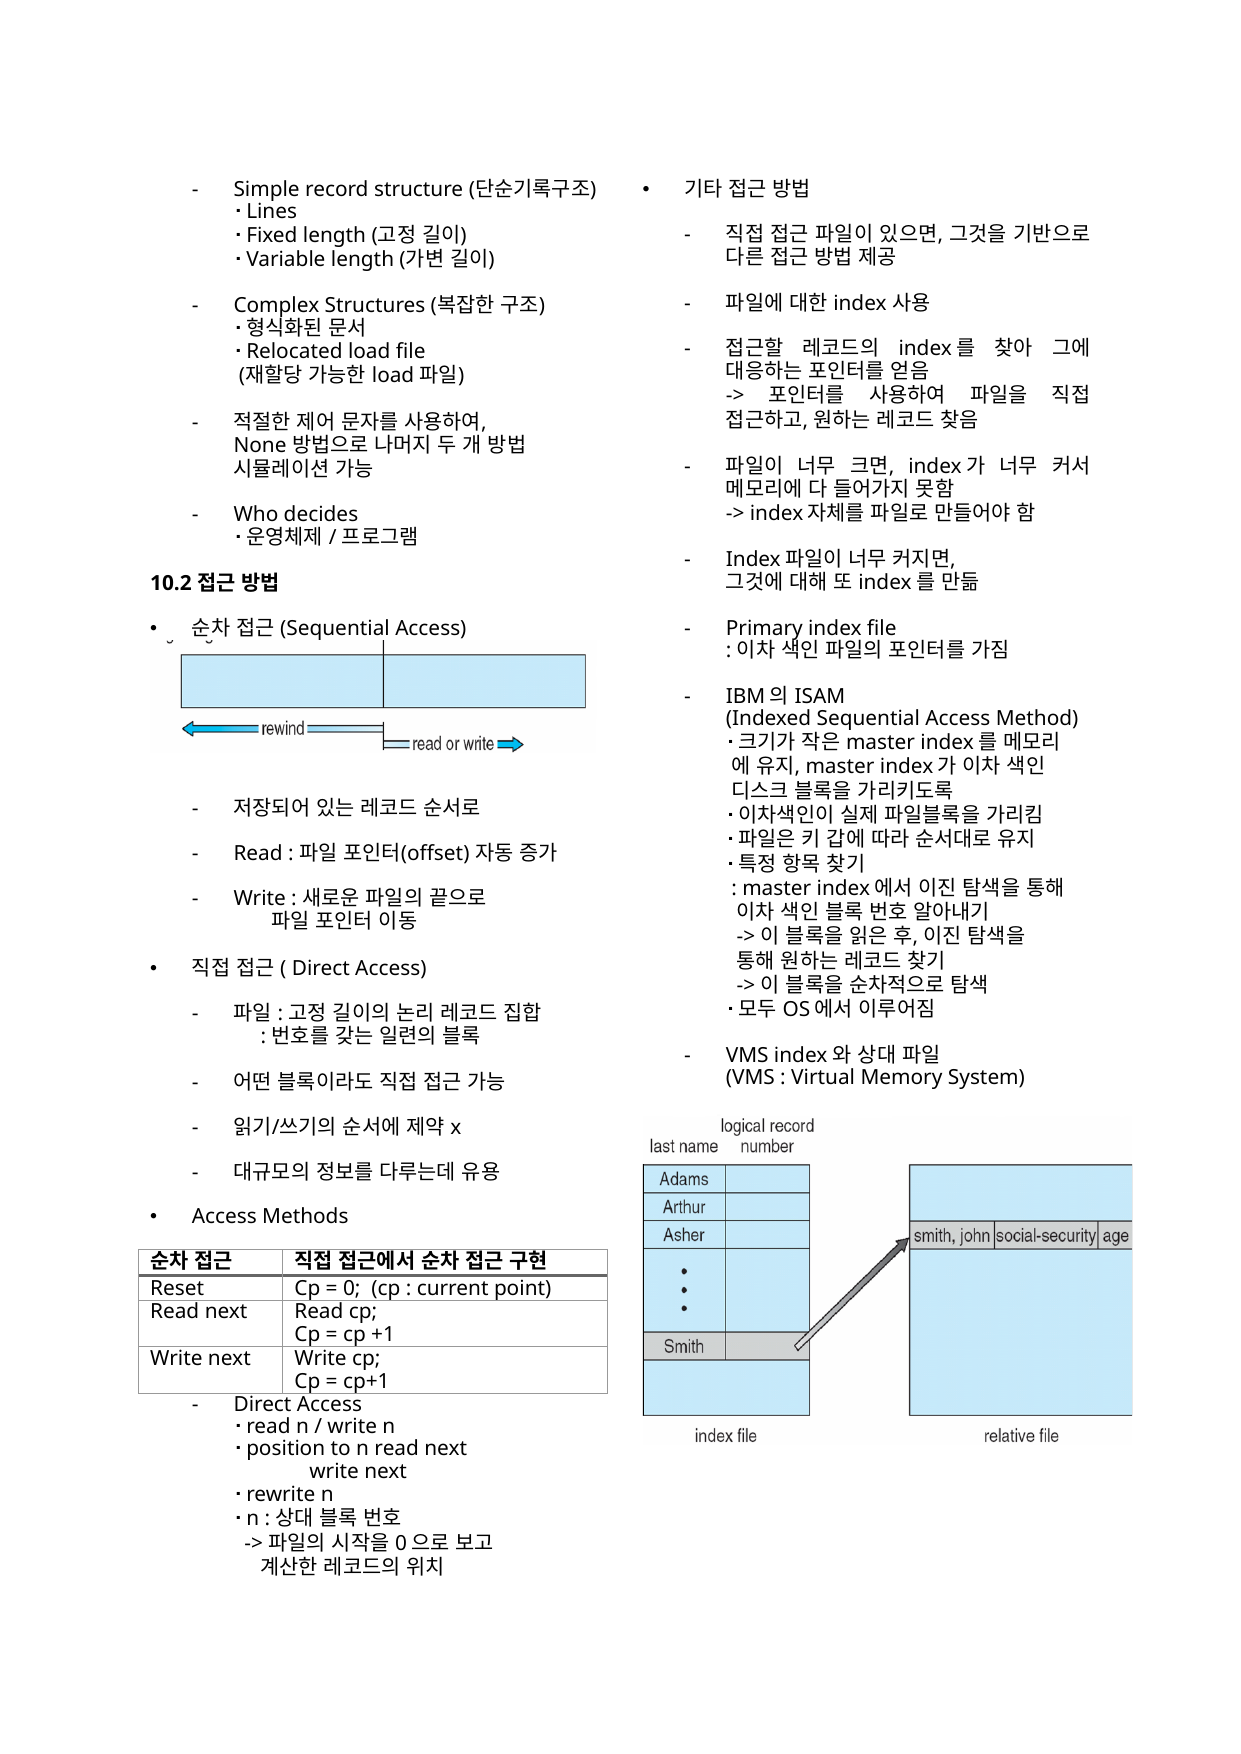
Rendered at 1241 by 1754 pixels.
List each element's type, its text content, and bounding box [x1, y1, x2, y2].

list Direct Access read n / write n position to n read next write next rewrite n n : 상대 블록 번호 -> 파일의 시작을 0으로 보고 계산한 레코드의 위치 [192, 1394, 598, 1580]
list 직접 접근 ( Direct Access) [150, 956, 598, 980]
list 접근할 레코드의 index를 찾아 그에 대응하는 포인터를 얻음 -> 포인터를 사용하여 파일을 직접 접근하고, 원하는 레코드 찾음 [684, 336, 1090, 433]
list 저장되어 있는 레코드 순서로 [192, 797, 598, 821]
list 대규모의 정보를 다루는데 유용 [192, 1160, 598, 1184]
list 읽기/쓰기의 순서에 제약 x [192, 1115, 598, 1139]
table_header 순차 접근 [139, 1250, 282, 1274]
table_header 직접 접근에서 순차 접근 구현 [283, 1250, 607, 1274]
table_cell Write next [139, 1347, 282, 1393]
table_cell Read next [139, 1301, 282, 1346]
list 파일 : 고정 길이의 논리 레코드 집합 : 번호를 갖는 일련의 블록 [192, 1001, 598, 1049]
list VMS index 와 상대 파일 (VMS : Virtual Memory System) [684, 1044, 1090, 1091]
list Complex Structures (복잡한 구조) 형식화된 문서 Relocated load file (재할당 가능한 load 파일) [192, 293, 598, 389]
list Primary index file : 이차 색인 파일의 포인터를 가짐 [684, 617, 1090, 664]
list Index파일이 너무 커지면, 그것에 대해 또 index를 만듦 [684, 547, 1090, 596]
picture [642, 1114, 1133, 1445]
list 순차 접근 (Sequential Access) [150, 616, 598, 640]
text 10.2 접근 방법 [150, 571, 598, 595]
list Simple record structure (단순기록구조) Lines Fixed length (고정 길이) Variable length (가변 길이) [192, 177, 598, 273]
list 어떤 블록이라도 직접 접근 가능 [192, 1070, 598, 1094]
list 파일이 너무 크면, index가 너무 커서 메모리에 다 들어가지 못함 -> index자체를 파일로 만들어야 함 [684, 454, 1090, 527]
list 파일에 대한 index 사용 [684, 291, 1090, 316]
list 기타 접근 방법 [642, 177, 1090, 201]
list Who decides 운영체제 / 프로그램 [192, 503, 598, 550]
picture [150, 640, 598, 753]
list Read : 파일 포인터(offset) 자동 증가 [192, 842, 598, 866]
list IBM의 ISAM (Indexed Sequential Access Method) 크기가 작은 master index를 메모리 에 유지, master index가 이차 색인 디스크 블록을 가리키도록 이차색인이 실제 파일블록을 가리킴 파일은 키 갑에 따라 순서대로 유지 특정 항목 찾기 : master index에서 이진 탐색을 통해 이차 색인 블록 번호 알아내기 -> 이 블록을 읽은 후, 이진 탐색을 통해 원하는 레코드 찾기 -> 이 블록을 순차적으로 탐색 모두 OS에서 이루어짐 [684, 684, 1090, 1023]
table_cell Cp = 0; (cp : current point) [283, 1277, 607, 1300]
list 적절한 제어 문자를 사용하여, None 방법으로 나머지 두 개 방법 시뮬레이션 가능 [192, 410, 598, 482]
list Access Methods [150, 1205, 598, 1228]
table_cell Write cp; Cp = cp+1 [283, 1347, 607, 1393]
table_cell Read cp; Cp = cp +1 [283, 1301, 607, 1346]
list Write : 새로운 파일의 끝으로 파일 포인터 이동 [192, 887, 598, 935]
table_cell Reset [139, 1277, 282, 1300]
list 직접 접근 파일이 있으면, 그것을 기반으로 다른 접근 방법 제공 [684, 222, 1090, 271]
